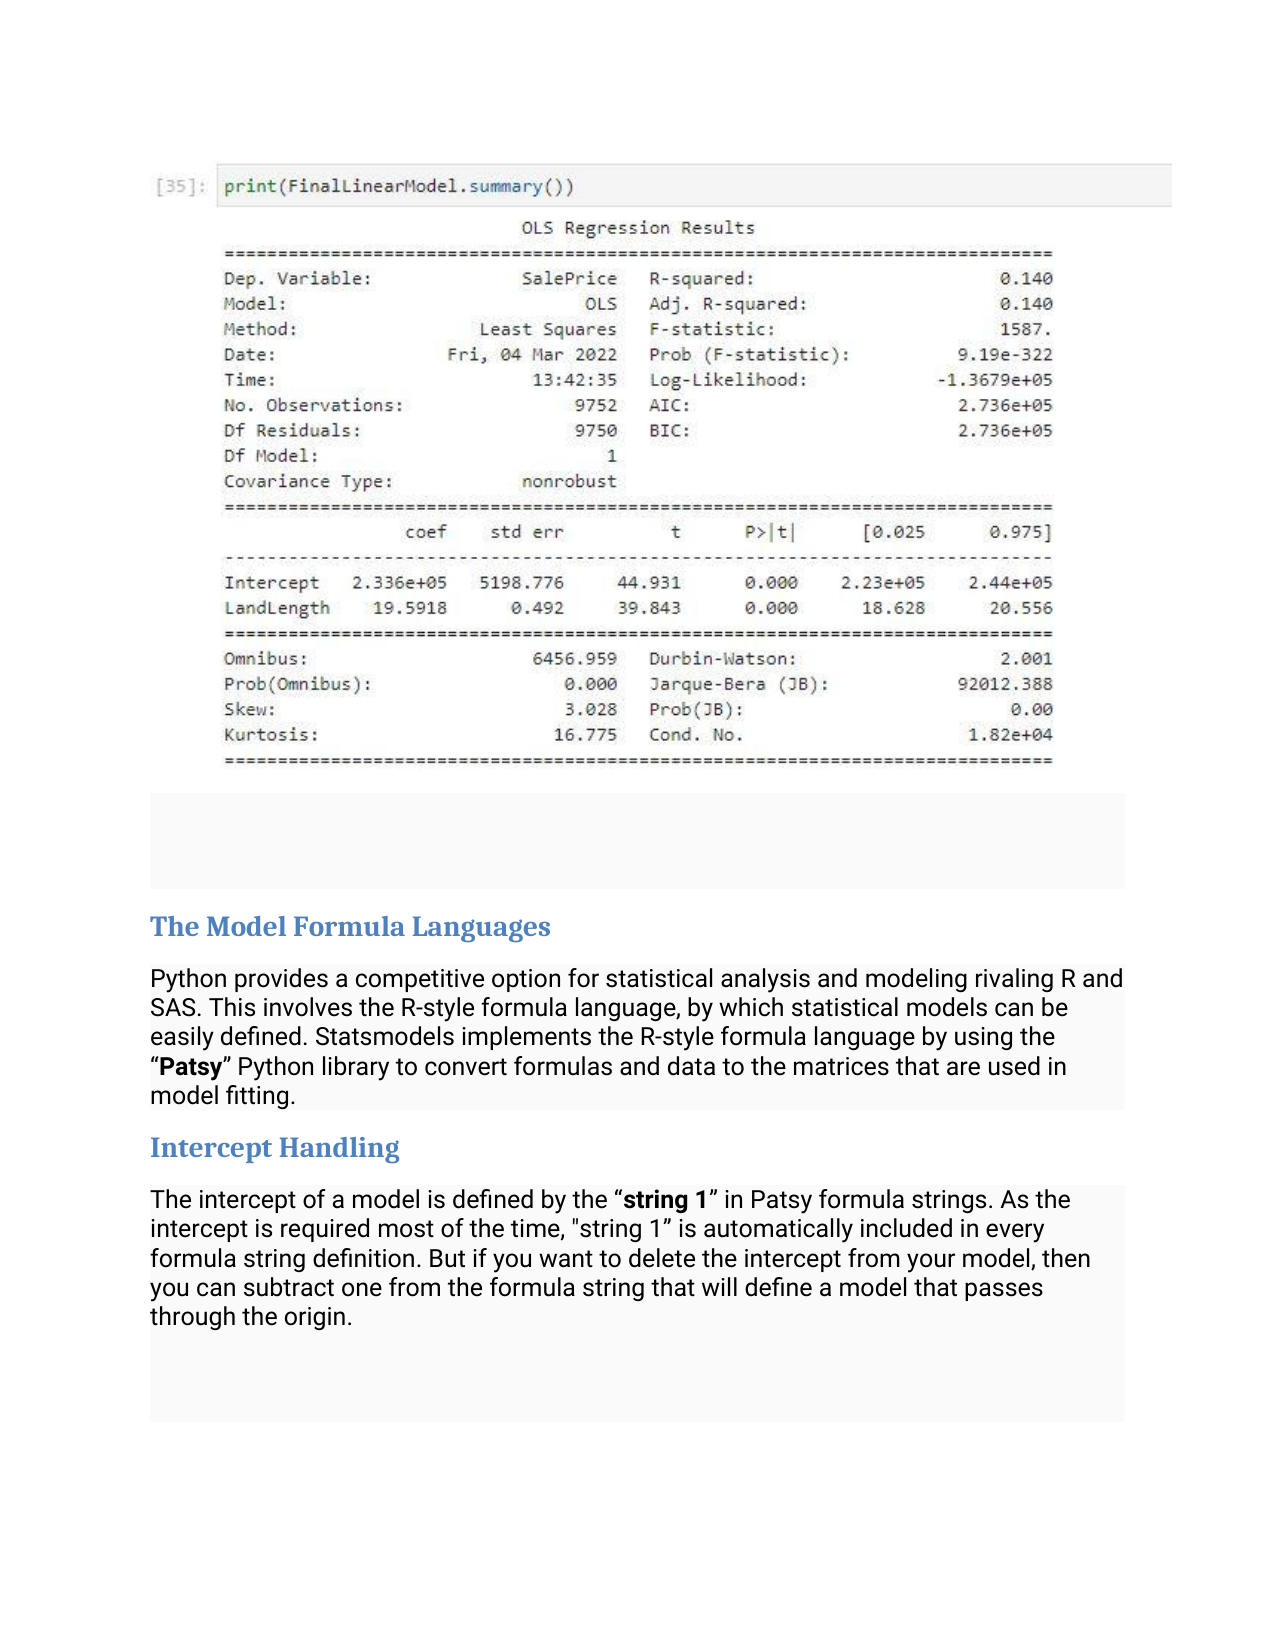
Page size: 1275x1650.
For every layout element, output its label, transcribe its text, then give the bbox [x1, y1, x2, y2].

text Python provides a competitive option for statistical analysis and modeling rivaling R and SAS. This involves the R-style formula language, by which statistical models can be easily defined. Statsmodels implements the R-style formula language by using the “Patsy” Python library to convert formulas and data to the matrices that are used in model fitting. [150, 964, 1125, 1110]
picture [150, 150, 1173, 793]
subtitle The Model Formula Languages [150, 910, 1125, 943]
subtitle Intercept Handling [150, 1131, 1125, 1165]
text The intercept of a model is defined by the “string 1” in Patsy formula strings. As the intercept is required most of the time, "string 1” is automatically included in every formula string definition. But if you want to delete the intercept from your model, then you can subtract one from the formula string that will define a model that passes through the origin. [150, 1185, 1125, 1332]
